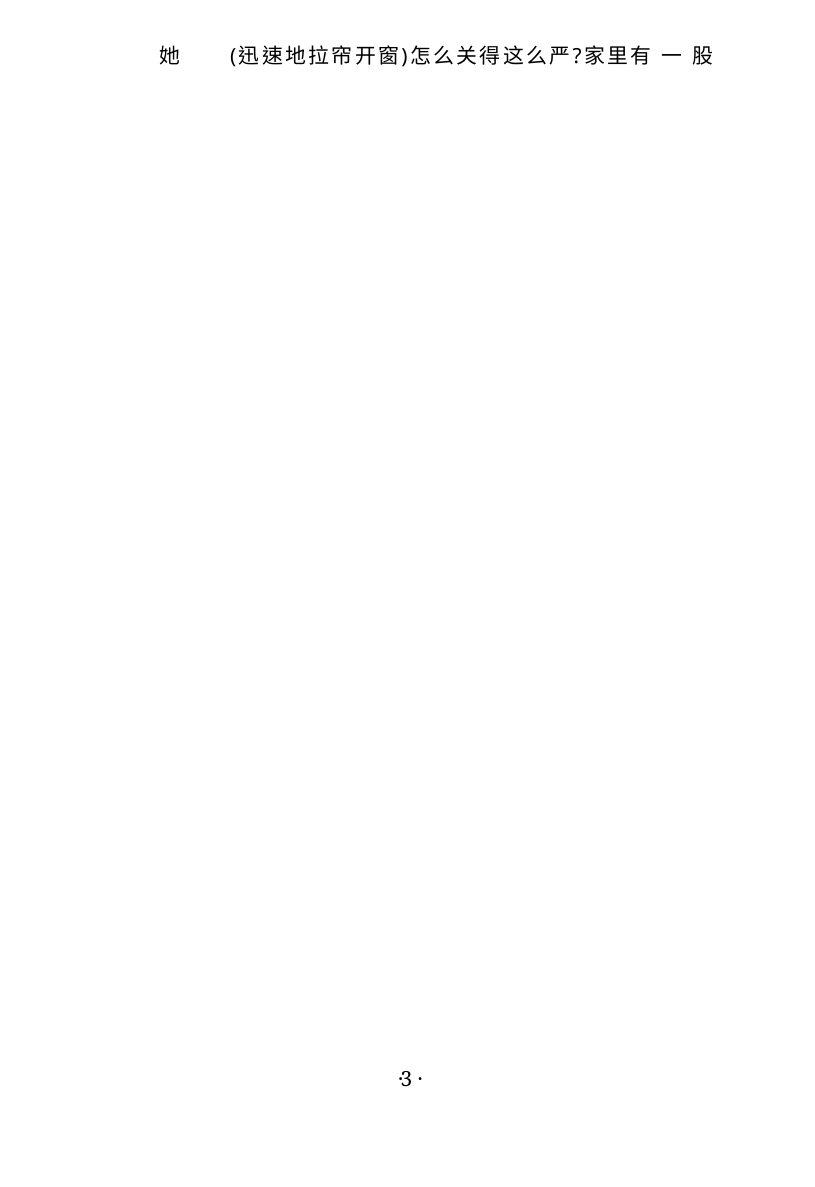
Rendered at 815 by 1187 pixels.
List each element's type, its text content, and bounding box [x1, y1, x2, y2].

text 她 (迅速地拉帘开窗)怎么关得这么严?家里有 一 股 [159, 42, 718, 69]
